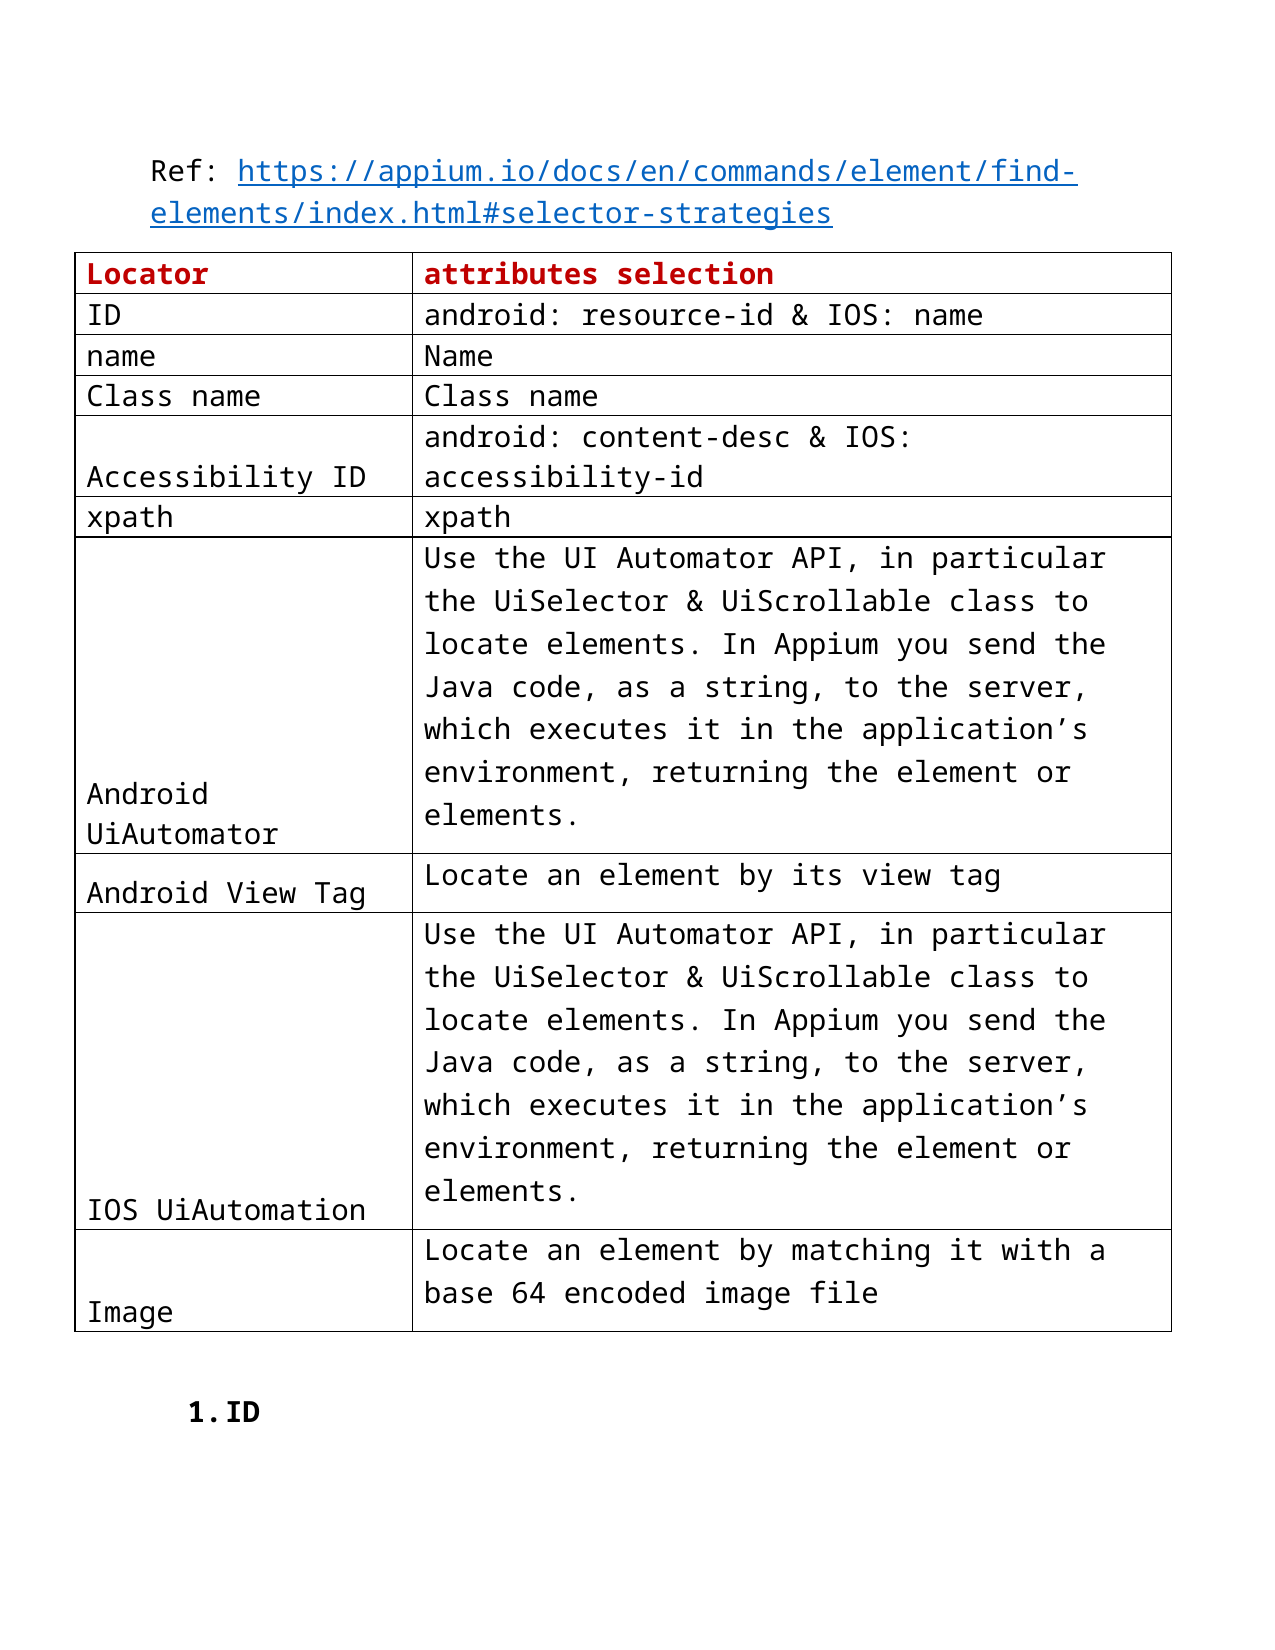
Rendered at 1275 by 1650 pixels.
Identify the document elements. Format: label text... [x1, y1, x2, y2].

table_cell xpath [413, 497, 1171, 536]
table_cell Class name [413, 376, 1171, 415]
table_cell IOS UiAutomation [76, 913, 412, 1228]
table_cell Locate an element by its view tag [413, 854, 1171, 912]
table_cell android: content-desc & IOS: accessibility-id [413, 416, 1171, 496]
table_cell Locate an element by matching it with a base 64 encoded image file [413, 1230, 1171, 1331]
table_cell name [76, 335, 412, 374]
table_cell Use the UI Automator API, in particular the UiSelector & UiScrollable class to locate elements. In Appium you send the Java code, as a string, to the server, which executes it in the application’s environment, returning the element or elements. [413, 538, 1171, 853]
table_cell ID [76, 294, 412, 334]
table_cell Android UiAutomator [76, 538, 412, 853]
table_cell Accessibility ID [76, 416, 412, 496]
table_cell Class name [76, 376, 412, 415]
table_cell xpath [76, 497, 412, 536]
list ID [187, 1391, 1125, 1431]
table_cell Use the UI Automator API, in particular the UiSelector & UiScrollable class to locate elements. In Appium you send the Java code, as a string, to the server, which executes it in the application’s environment, returning the element or elements. [413, 913, 1171, 1228]
table_cell android: resource-id & IOS: name [413, 294, 1171, 334]
table_cell Name [413, 335, 1171, 374]
table_cell Image [76, 1230, 412, 1331]
text Ref: https://appium.io/docs/en/commands/element/find-elements/index.html#selector-strategies [150, 150, 1125, 232]
table_cell Android View Tag [76, 854, 412, 912]
table_header attributes selection [413, 253, 1171, 293]
table_header Locator [76, 253, 412, 293]
